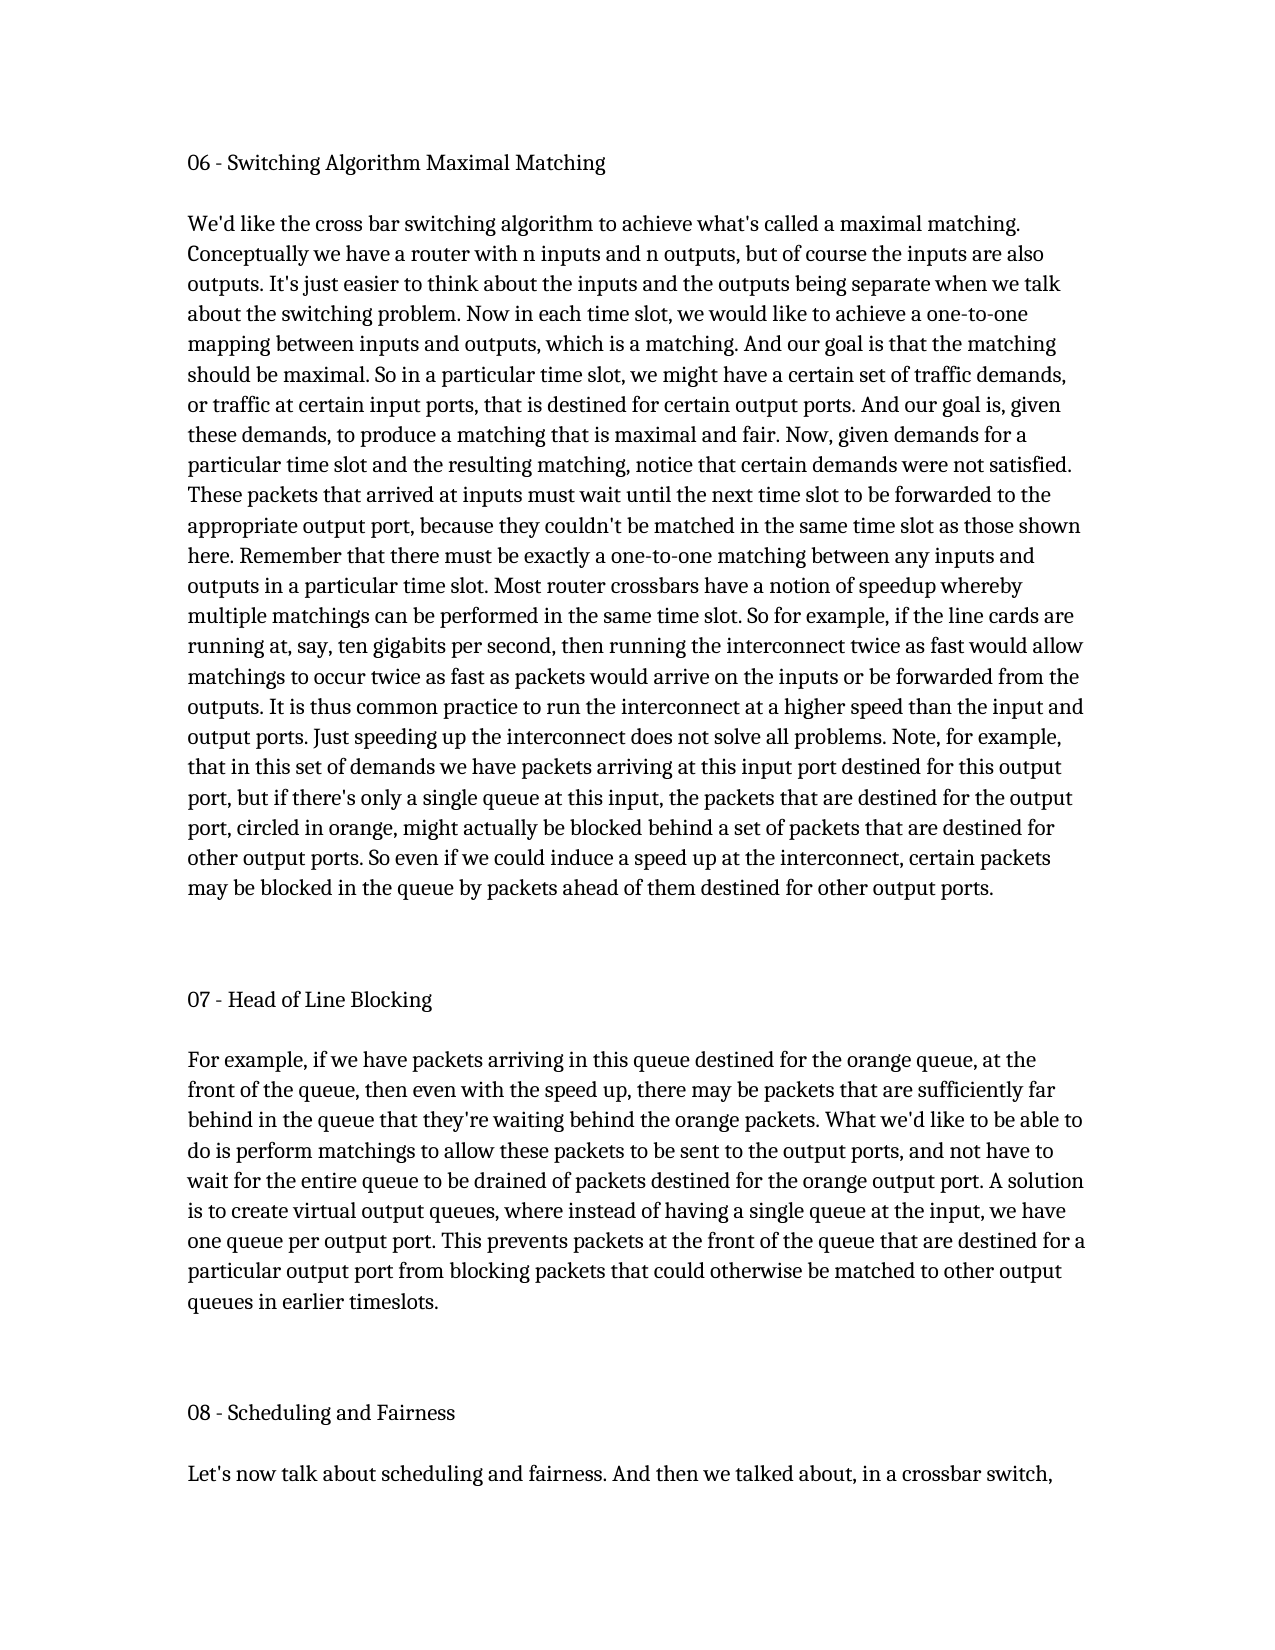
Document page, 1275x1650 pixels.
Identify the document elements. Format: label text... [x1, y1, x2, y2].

text 06 - Switching Algorithm Maximal Matching We'd like the cross bar switching algorithm to achieve what's called a maximal matching. Conceptually we have a router with n inputs and n outputs, but of course the inputs are also outputs. It's just easier to think about the inputs and the outputs being separate when we talk about the switching problem. Now in each time slot, we would like to achieve a one-to-one mapping between inputs and outputs, which is a matching. And our goal is that the matching should be maximal. So in a particular time slot, we might have a certain set of traffic demands, or traffic at certain input ports, that is destined for certain output ports. And our goal is, given these demands, to produce a matching that is maximal and fair. Now, given demands for a particular time slot and the resulting matching, notice that certain demands were not satisfied. These packets that arrived at inputs must wait until the next time slot to be forwarded to the appropriate output port, because they couldn't be matched in the same time slot as those shown here. Remember that there must be exactly a one-to-one matching between any inputs and outputs in a particular time slot. Most router crossbars have a notion of speedup whereby multiple matchings can be performed in the same time slot. So for example, if the line cards are running at, say, ten gigabits per second, then running the interconnect twice as fast would allow matchings to occur twice as fast as packets would arrive on the inputs or be forwarded from the outputs. It is thus common practice to run the interconnect at a higher speed than the input and output ports. Just speeding up the interconnect does not solve all problems. Note, for example, that in this set of demands we have packets arriving at this input port destined for this output port, but if there's only a single queue at this input, the packets that are destined for the output port, circled in orange, might actually be blocked behind a set of packets that are destined for other output ports. So even if we could induce a speed up at the interconnect, certain packets may be blocked in the queue by packets ahead of them destined for other output ports. [187, 150, 1087, 962]
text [187, 1400, 1087, 1487]
text 07 - Head of Line Blocking For example, if we have packets arriving in this queue destined for the orange queue, at the front of the queue, then even with the speed up, there may be packets that are sufficiently far behind in the queue that they're waiting behind the orange packets. What we'd like to be able to do is perform matchings to allow these packets to be sent to the output ports, and not have to wait for the entire queue to be drained of packets destined for the orange output port. A solution is to create virtual output queues, where instead of having a single queue at the input, we have one queue per output port. This prevents packets at the front of the queue that are destined for a particular output port from blocking packets that could otherwise be matched to other output queues in earlier timeslots. [187, 986, 1087, 1375]
